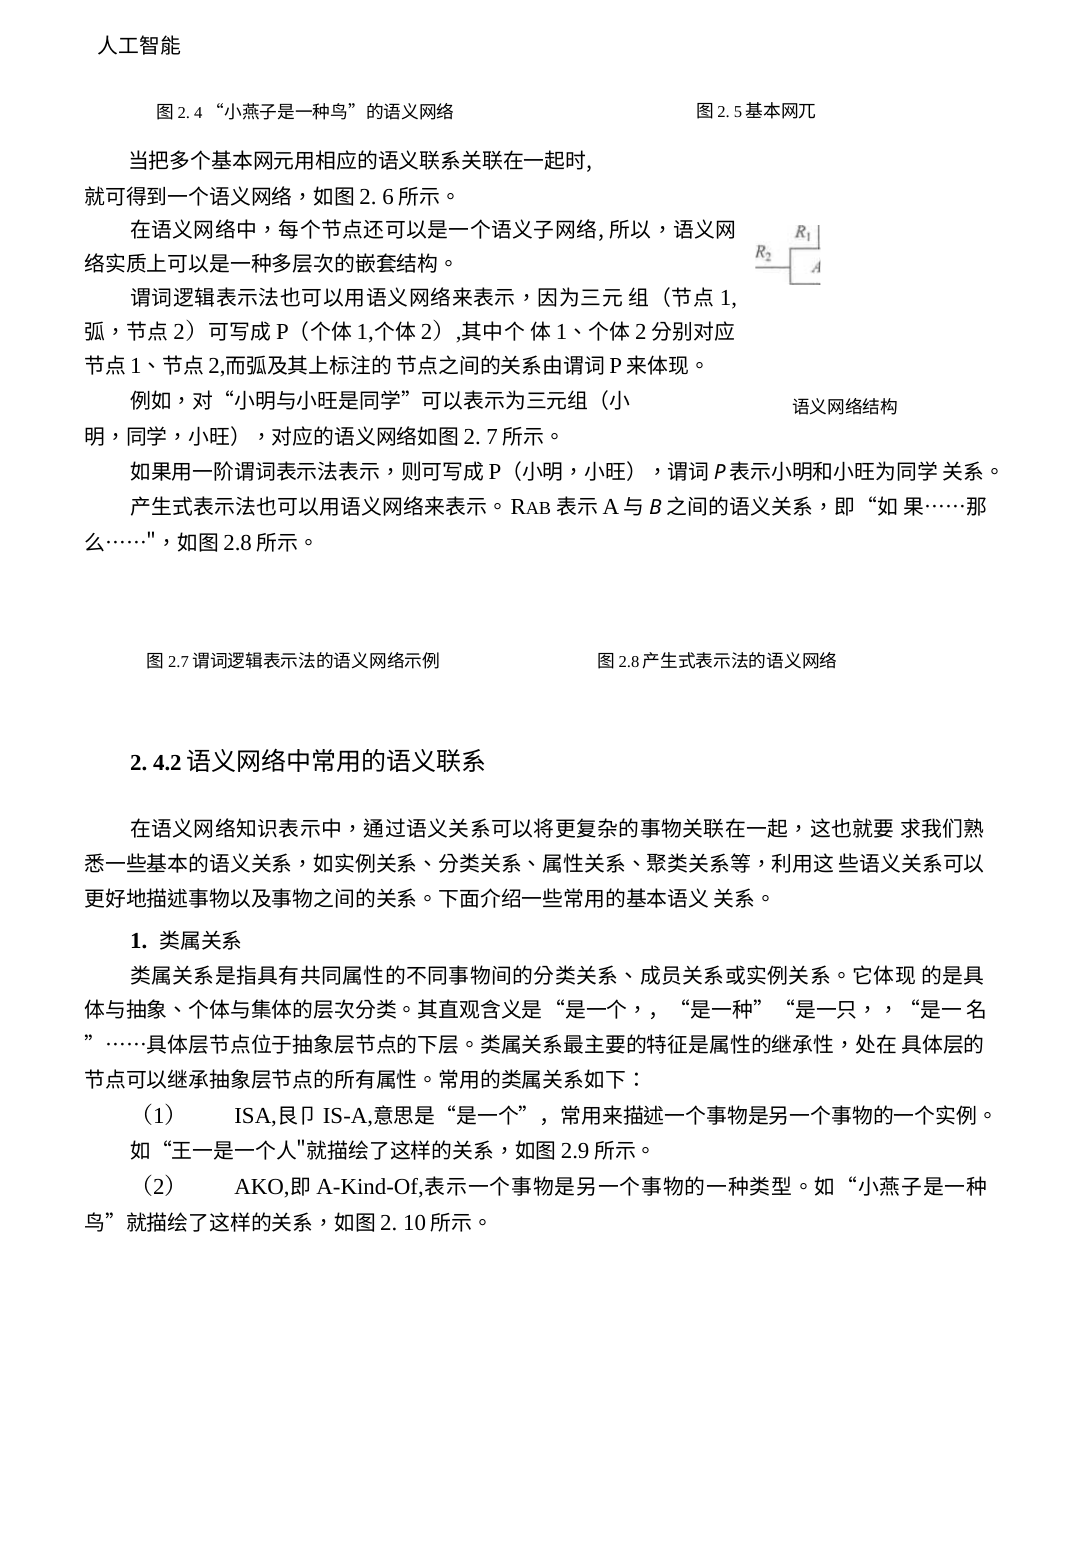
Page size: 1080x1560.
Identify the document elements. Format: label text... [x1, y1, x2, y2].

text 产生式表示法也可以用语义网络来表示。Rab表示A与B之间的语义关系，即“如 果……那么……"，如图2.8所示。 [84, 486, 988, 557]
text 当把多个基本网元用相应的语义联系关联在一起时, [84, 144, 988, 174]
text 在语义网络知识表示中，通过语义关系可以将更复杂的事物关联在一起，这也就要 求我们熟悉一些基本的语义关系，如实例关系、分类关系、属性关系、聚类关系等，利用这 些语义关系可以更好地描述事物以及事物之间的关系。下面介绍一些常用的基本语义 关系。 [84, 808, 988, 914]
text 谓词逻辑表示法也可以用语义网络来表示，因为三元 组（节点1,弧，节点2）可写成P（个体1,个体2）,其中个 体1、个体2分别对应节点1、节点2,而弧及其上标注的 节点之间的关系由谓词P来体现。 [84, 278, 988, 381]
text 就可得到一个语义网络，如图2. 6所示。 [84, 181, 988, 211]
text 如果用一阶谓词表示法表示，则可写成P（小明，小旺），谓词P表示小明和小旺为同学 关系。 [84, 451, 988, 486]
text （2） AKO,即A-Kind-Of,表示一个事物是另一个事物的一种类型。如“小燕子是一种 鸟”就描绘了这样的关系，如图2. 10所示。 [84, 1166, 988, 1238]
text 在语义网络中，每个节点还可以是一个语义子网络, 所以，语义网络实质上可以是一种多层次的嵌套结构。 [84, 211, 988, 278]
text 类属关系是指具有共同属性的不同事物间的分类关系、成员关系或实例关系。它体现 的是具体与抽象、个体与集体的层次分类。其直观含义是“是一个，，“是一种”“是一只，，“是一 名”……具体层节点位于抽象层节点的下层。类属关系最主要的特征是属性的继承性，处在 具体层的节点可以继承抽象层节点的所有属性。常用的类属关系如下： [84, 955, 988, 1094]
text 明，同学，小旺），对应的语义网络如图2. 7所示。 [84, 416, 988, 451]
text 例如，对“小明与小旺是同学”可以表示为三元组（小 [84, 381, 988, 416]
text （1） ISA,艮卩IS-A,意思是“是一个”，常用来描述一个事物是另一个事物的一个实例。 [84, 1094, 988, 1130]
subtitle 2. 4.2语义网络中常用的语义联系 [84, 741, 988, 777]
text 图2.7谓词逻辑表示法的语义网络示例 图2.8产生式表示法的语义网络 [84, 647, 988, 672]
picture [755, 225, 821, 285]
list 类属关系 [84, 920, 988, 955]
text 如“王一是一个人"就描绘了这样的关系，如图2.9所示。 [84, 1130, 988, 1166]
